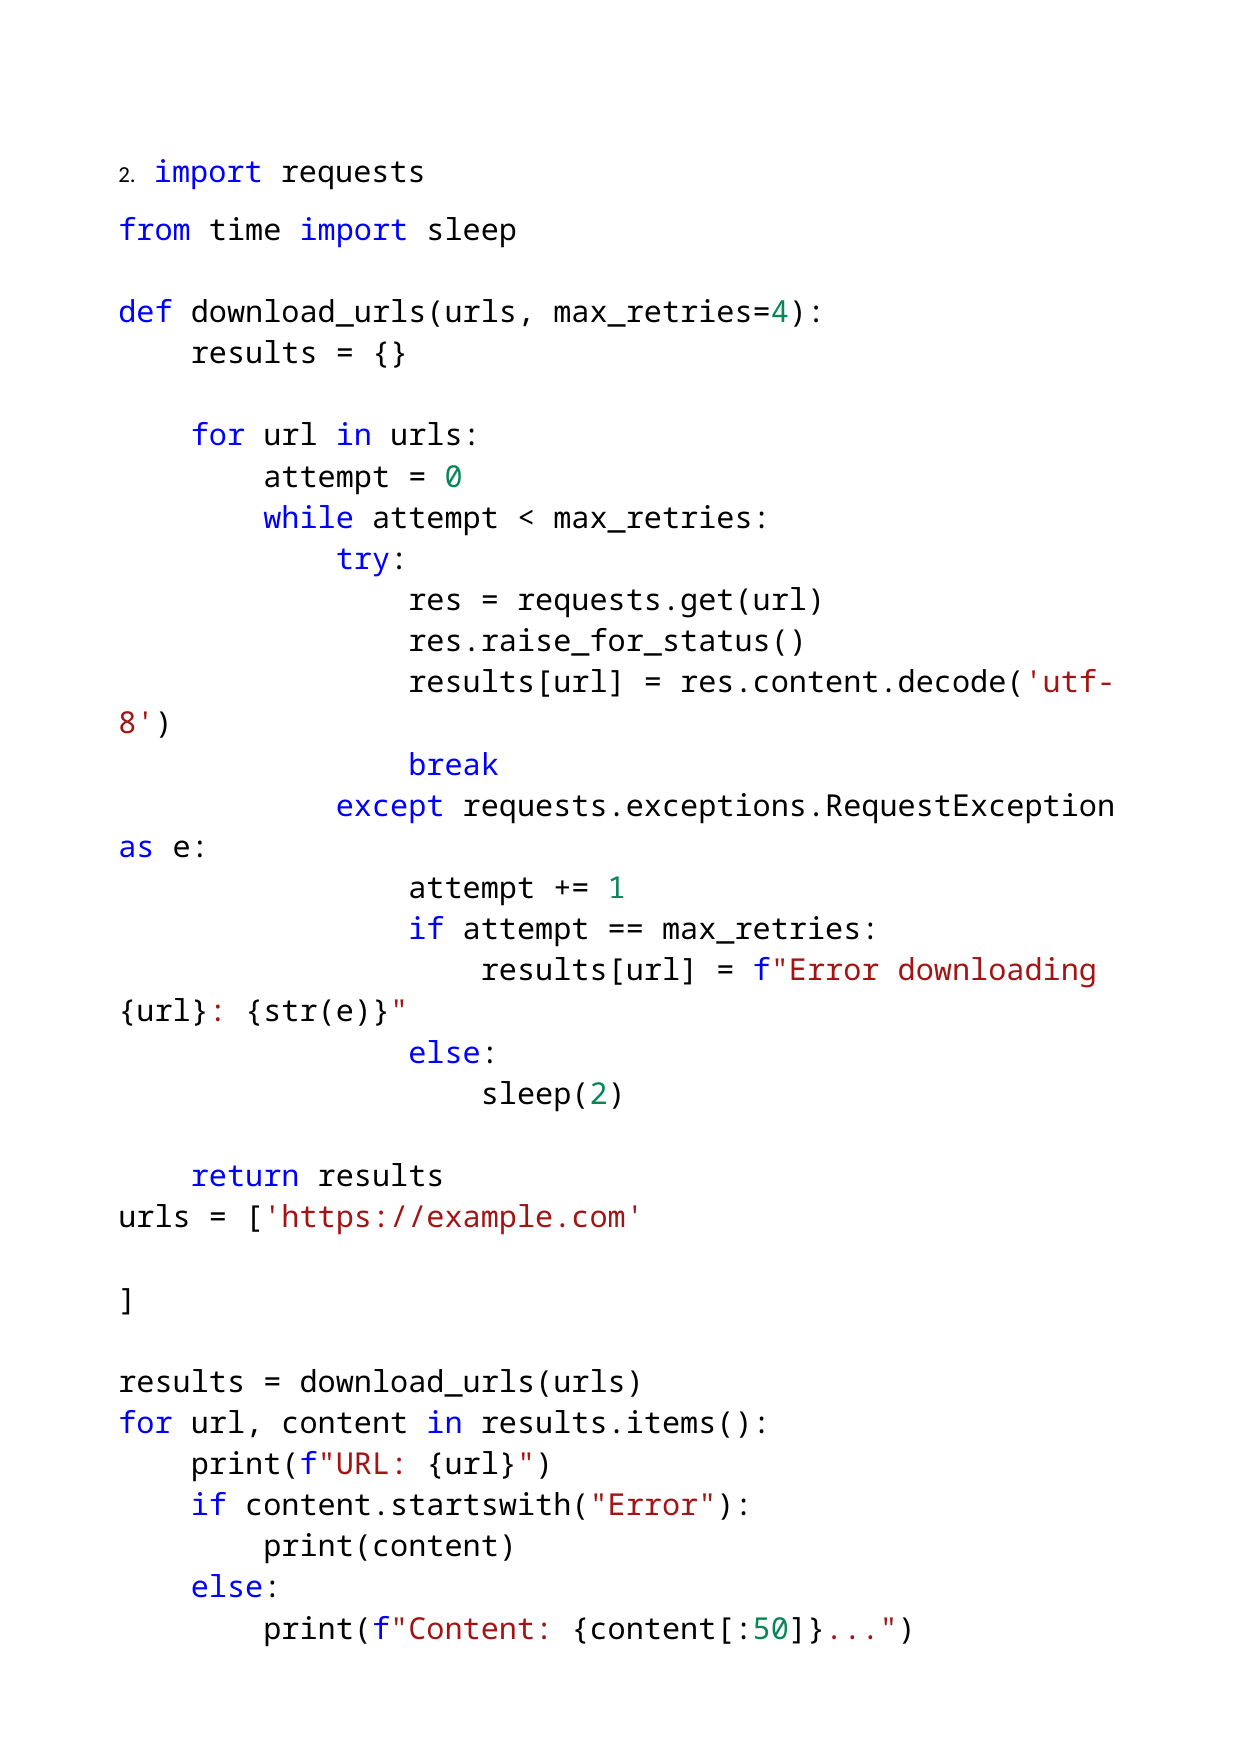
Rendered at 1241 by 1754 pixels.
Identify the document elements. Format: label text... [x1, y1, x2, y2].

text print(f"Content: {content[:50]}...") [118, 1607, 1167, 1648]
text if attempt == max_retries: [118, 907, 1167, 948]
text results = download_urls(urls) [118, 1360, 1167, 1401]
text from time import sleep [118, 208, 1167, 249]
text results = {} [118, 331, 1167, 372]
text results[url] = f"Error downloading {url}: {str(e)}" [118, 948, 1167, 1031]
text print(f"URL: {url}") [118, 1442, 1167, 1483]
text 2. import requests [118, 150, 1167, 191]
text attempt += 1 [118, 866, 1167, 907]
text break [118, 743, 1167, 784]
text ] [118, 1278, 1167, 1319]
text else: [118, 1566, 1167, 1607]
text else: [118, 1031, 1167, 1072]
text urls = ['https://example.com' [118, 1195, 1167, 1236]
text results[url] = res.content.decode('utf-8') [118, 660, 1167, 743]
text attempt = 0 [118, 455, 1167, 496]
text except requests.exceptions.RequestException as e: [118, 784, 1167, 866]
text return results [118, 1154, 1167, 1195]
text res.raise_for_status() [118, 619, 1167, 660]
text if content.startswith("Error"): [118, 1483, 1167, 1524]
text while attempt < max_retries: [118, 496, 1167, 537]
text try: [118, 537, 1167, 578]
text res = requests.get(url) [118, 578, 1167, 619]
text for url, content in results.items(): [118, 1401, 1167, 1442]
text sleep(2) [118, 1072, 1167, 1113]
text def download_urls(urls, max_retries=4): [118, 290, 1167, 331]
text print(content) [118, 1524, 1167, 1566]
text for url in urls: [118, 413, 1167, 455]
